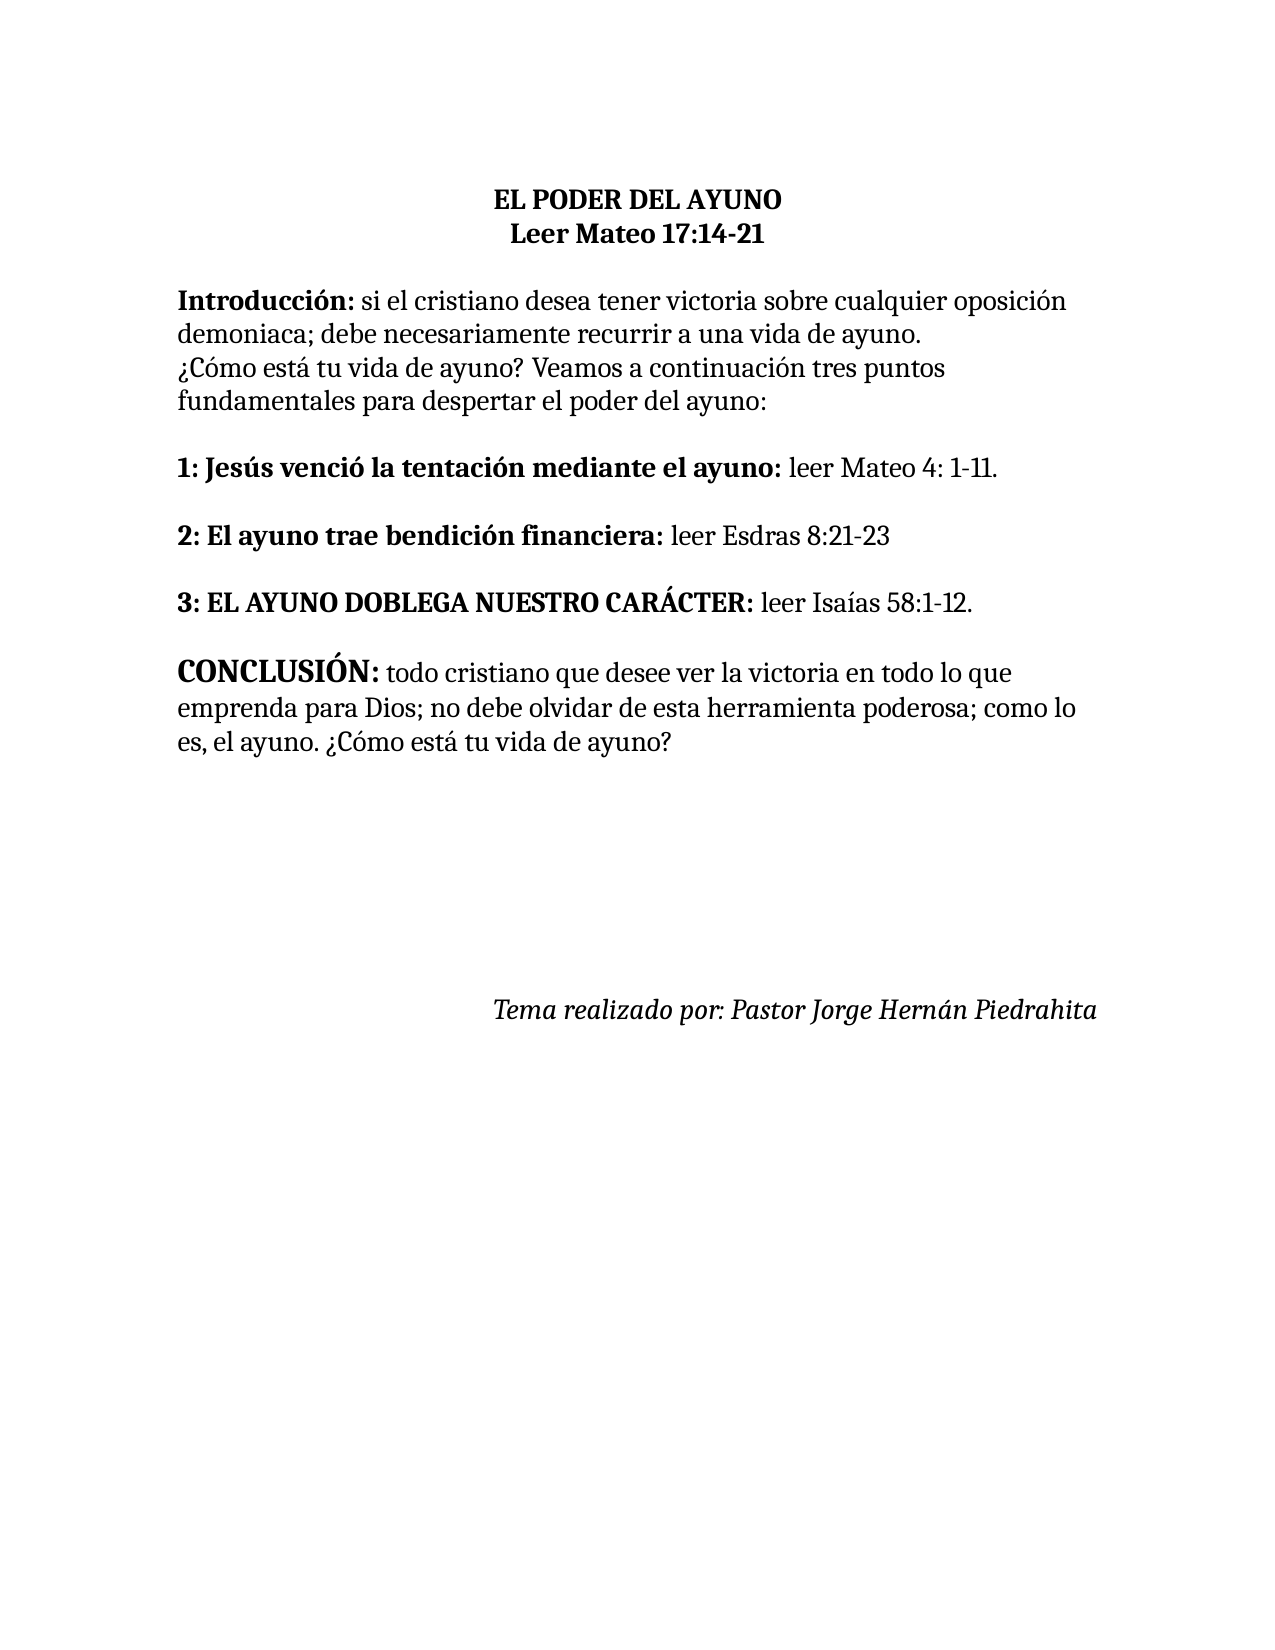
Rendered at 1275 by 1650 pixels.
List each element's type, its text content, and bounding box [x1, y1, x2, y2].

text Introducción: si el cristiano desea tener victoria sobre cualquier oposición demoniaca; debe necesariamente recurrir a una vida de ayuno. [177, 284, 1098, 351]
text 1: Jesús venció la tentación mediante el ayuno: leer Mateo 4: 1-11. [177, 452, 1098, 485]
text Leer Mateo 17:14-21 [177, 217, 1098, 250]
text ¿Cómo está tu vida de ayuno? Veamos a continuación tres puntos fundamentales para despertar el poder del ayuno: [177, 351, 1098, 418]
text CONCLUSIÓN: todo cristiano que desee ver la victoria en todo lo que emprenda para Dios; no debe olvidar de esta herramienta poderosa; como lo es, el ayuno. ¿Cómo está tu vida de ayuno? [177, 653, 1098, 758]
text Tema realizado por: Pastor Jorge Hernán Piedrahita [177, 993, 1098, 1027]
text 3: EL AYUNO DOBLEGA NUESTRO CARÁCTER: leer Isaías 58:1-12. [177, 586, 1098, 619]
text 2: El ayuno trae bendición financiera: leer Esdras 8:21-23 [177, 519, 1098, 552]
text EL PODER DEL AYUNO [177, 183, 1098, 217]
